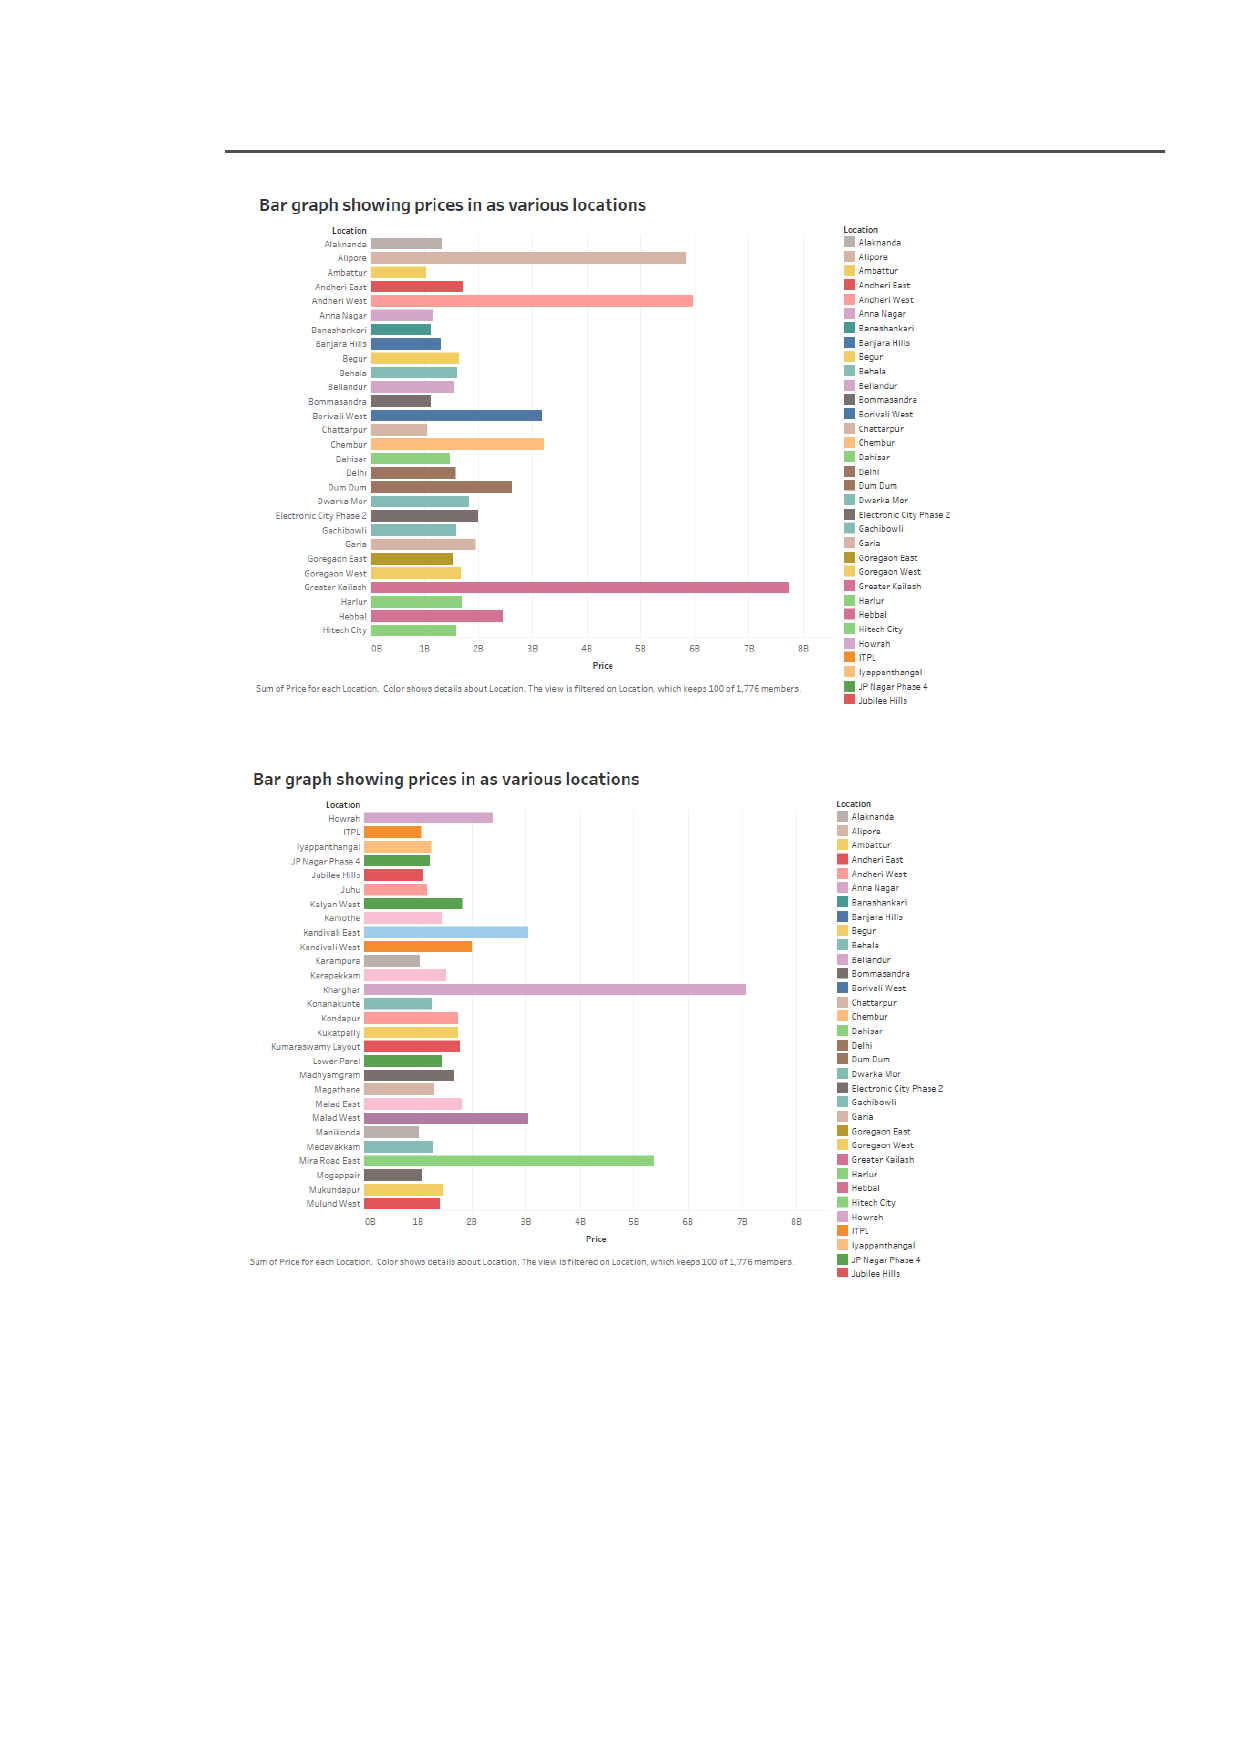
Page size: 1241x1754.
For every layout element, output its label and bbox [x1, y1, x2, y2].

picture [225, 150, 1166, 726]
picture [225, 729, 1166, 1301]
